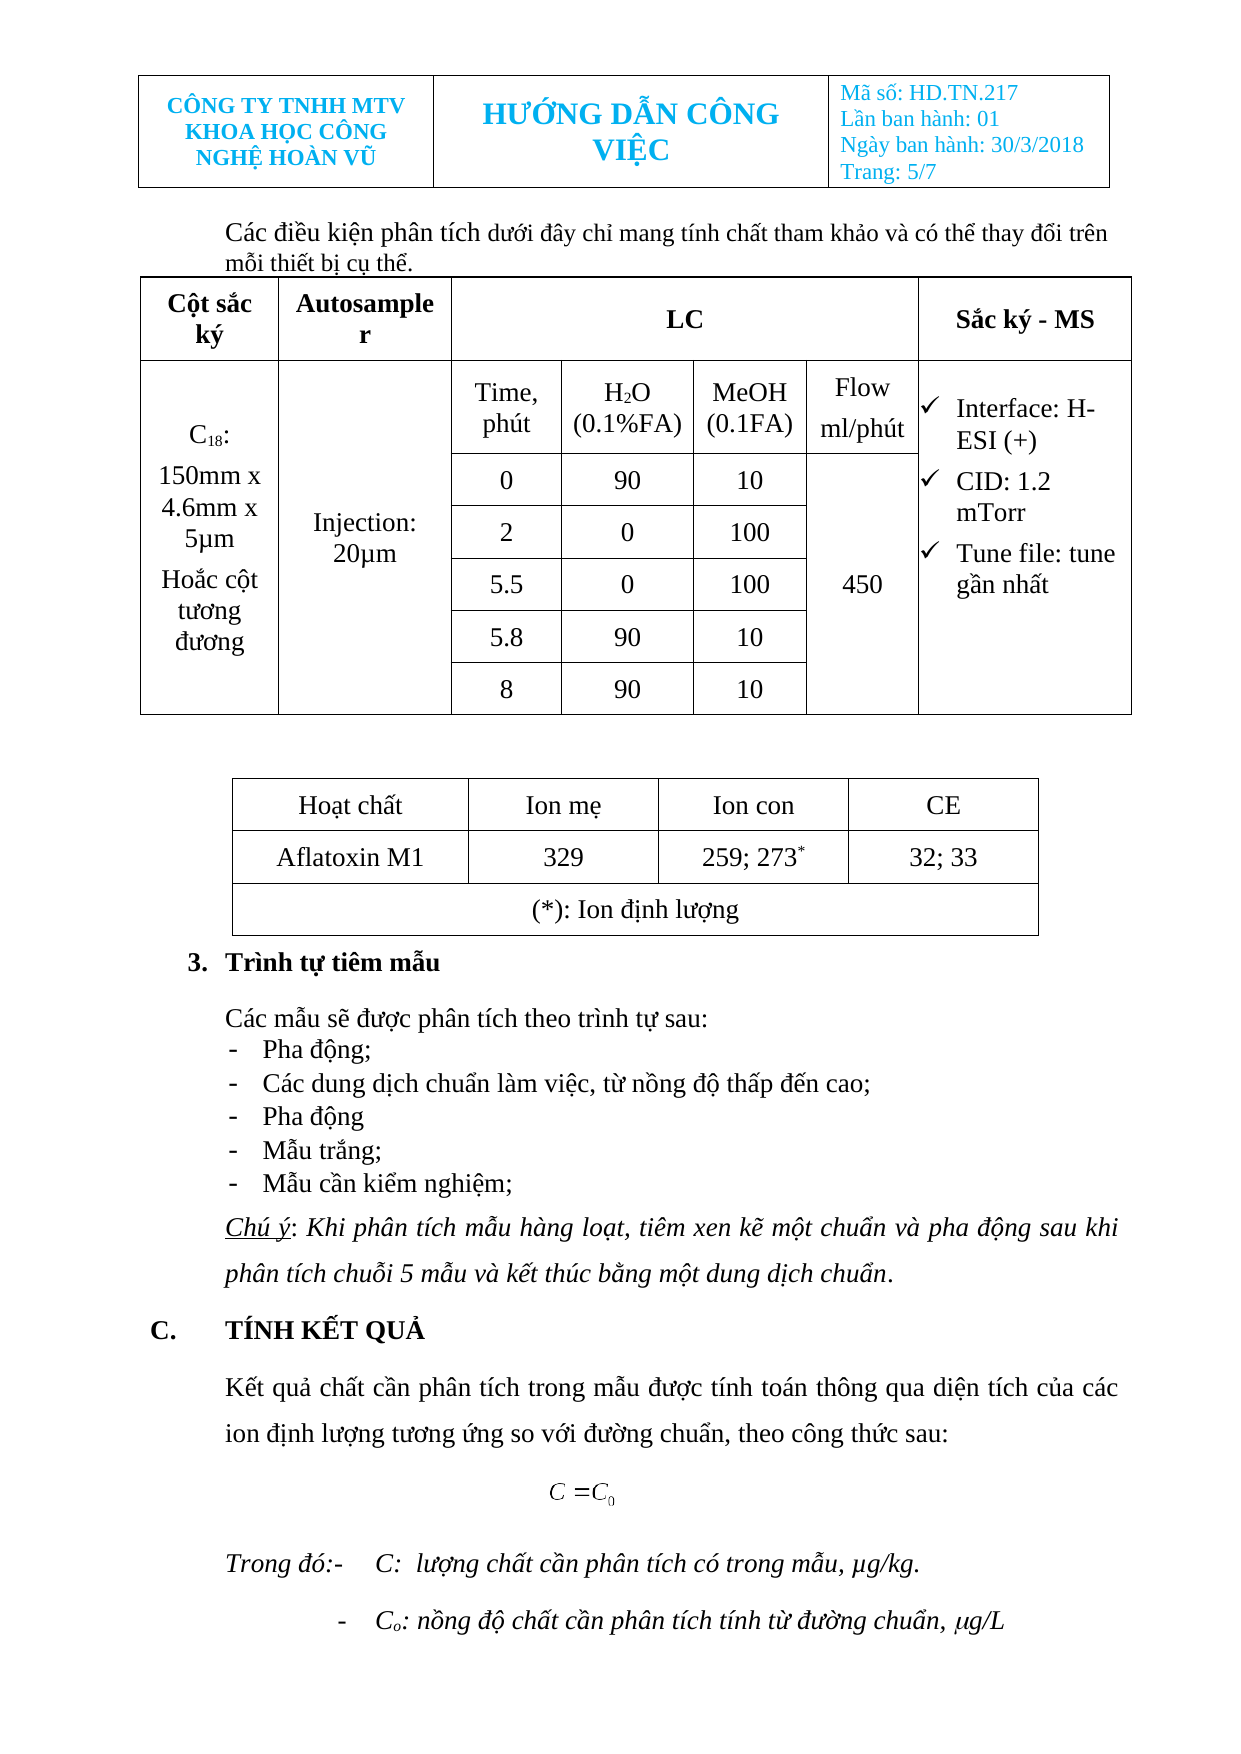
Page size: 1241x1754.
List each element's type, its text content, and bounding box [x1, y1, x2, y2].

table_cell Flow ml/phút [807, 361, 918, 453]
table_cell Interface: H-ESI (+) CID: 1.2 mTorr Tune file: tune gần nhất [919, 361, 1131, 714]
table_cell 259; 273* [659, 831, 848, 882]
table_cell 100 [694, 559, 806, 609]
picture [920, 164, 924, 174]
table_cell Injection: 20µm [279, 361, 451, 714]
subtitle Pha động; [225, 1033, 1120, 1067]
table_header Cột sắc ký [141, 278, 278, 360]
table_cell 10 [694, 663, 806, 714]
table_header Autosampler [279, 278, 451, 360]
table_cell (*): Ion định lượng [233, 884, 1038, 935]
text Các điều kiện phân tích dưới đây chỉ mang tính chất tham khảo và có thể thay đổi trên mỗi thiết bị cụ thể. [225, 216, 1120, 276]
table_cell 0 [452, 454, 561, 505]
table_header CE [849, 779, 1038, 830]
subtitle Các mẫu sẽ được phân tích theo trình tự sau: [225, 1002, 1120, 1033]
text Chú ý: Khi phân tích mẫu hàng loạt, tiêm xen kẽ một chuẩn và pha động sau khi phân tích chuỗi 5 mẫu và kết thúc bằng một dung dịch chuẩn. [225, 1211, 1120, 1288]
list Mẫu cần kiểm nghiệm; [225, 1167, 1120, 1201]
list Mẫu trắng; [225, 1134, 1120, 1167]
table_header Sắc ký - MS [919, 278, 1131, 360]
table_cell MeOH (0.1FA) [694, 361, 806, 453]
table_header Hoạt chất [233, 779, 468, 830]
table_cell 90 [562, 454, 693, 505]
table_cell 5.8 [452, 611, 561, 662]
subtitle Kết quả chất cần phân tích trong mẫu được tính toán thông qua diện tích của các ion định lượng tương ứng so với đường chuẩn, theo công thức sau: [225, 1371, 1120, 1448]
table_header LC [452, 278, 918, 360]
table_cell 329 [469, 831, 658, 882]
list Các dung dịch chuẩn làm việc, từ nồng độ thấp đến cao; [225, 1067, 1120, 1100]
subtitle Pha động [225, 1100, 1120, 1134]
table_cell 0 [562, 506, 693, 557]
picture [1033, 137, 1037, 147]
table_cell 5.5 [452, 559, 561, 609]
subtitle Trong đó:- C: lượng chất cần phân tích có trong mẫu, µg/kg. [150, 1547, 1120, 1578]
table_cell 90 [562, 611, 693, 662]
table_cell 90 [562, 663, 693, 714]
table_cell 450 [807, 454, 918, 714]
table_cell 8 [452, 663, 561, 714]
table_cell 32; 33 [849, 831, 1038, 882]
table_cell C18: 150mm x 4.6mm x 5µm Hoắc cột tương đương [141, 361, 278, 714]
text C. TÍNH KẾT QUẢ [150, 1314, 1120, 1345]
subtitle - Co: nồng độ chất cần phân tích tính từ đường chuẩn, g/L [150, 1604, 1120, 1635]
subtitle 3. Trình tự tiêm mẫu [187, 946, 1120, 977]
table_cell 2 [452, 506, 561, 557]
table_header Ion con [659, 779, 848, 830]
table_cell 10 [694, 611, 806, 662]
table_cell 100 [694, 506, 806, 557]
table_header Ion mẹ [469, 779, 658, 830]
table_cell 10 [694, 454, 806, 505]
table_cell H2O (0.1%FA) [562, 361, 693, 453]
table_cell 0 [562, 559, 693, 609]
table_cell Time, phút [452, 361, 561, 453]
table_cell Aflatoxin M1 [233, 831, 468, 882]
